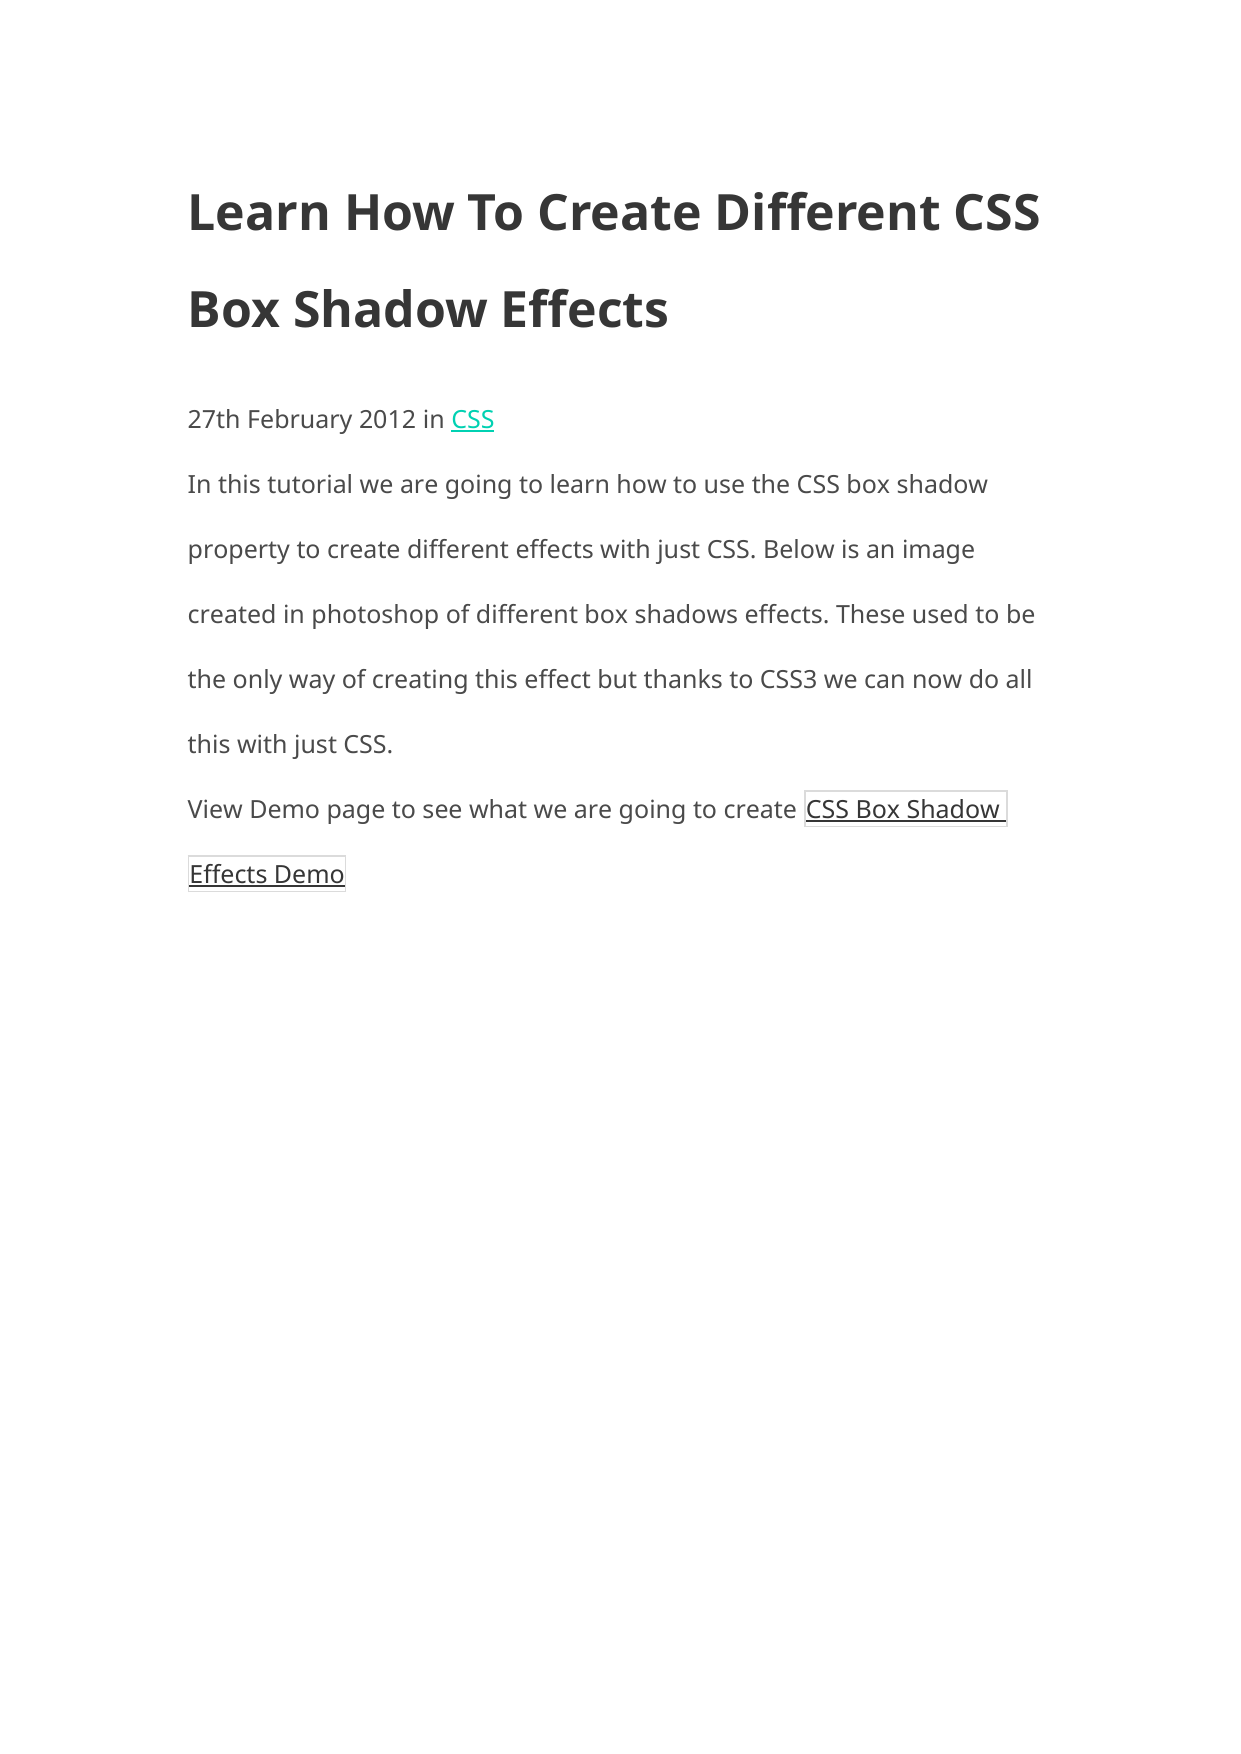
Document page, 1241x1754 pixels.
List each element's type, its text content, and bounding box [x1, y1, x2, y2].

text View Demo page to see what we are going to create CSS Box Shadow Effects Demo [187, 776, 1053, 906]
text 27th February 2012 in CSS [187, 386, 1053, 451]
text In this tutorial we are going to learn how to use the CSS box shadow property to create different effects with just CSS. Below is an image created in photoshop of different box shadows effects. These used to be the only way of creating this effect but thanks to CSS3 we can now do all this with just CSS. [187, 451, 1053, 776]
text Learn How To Create Different CSS Box Shadow Effects [187, 162, 1053, 357]
